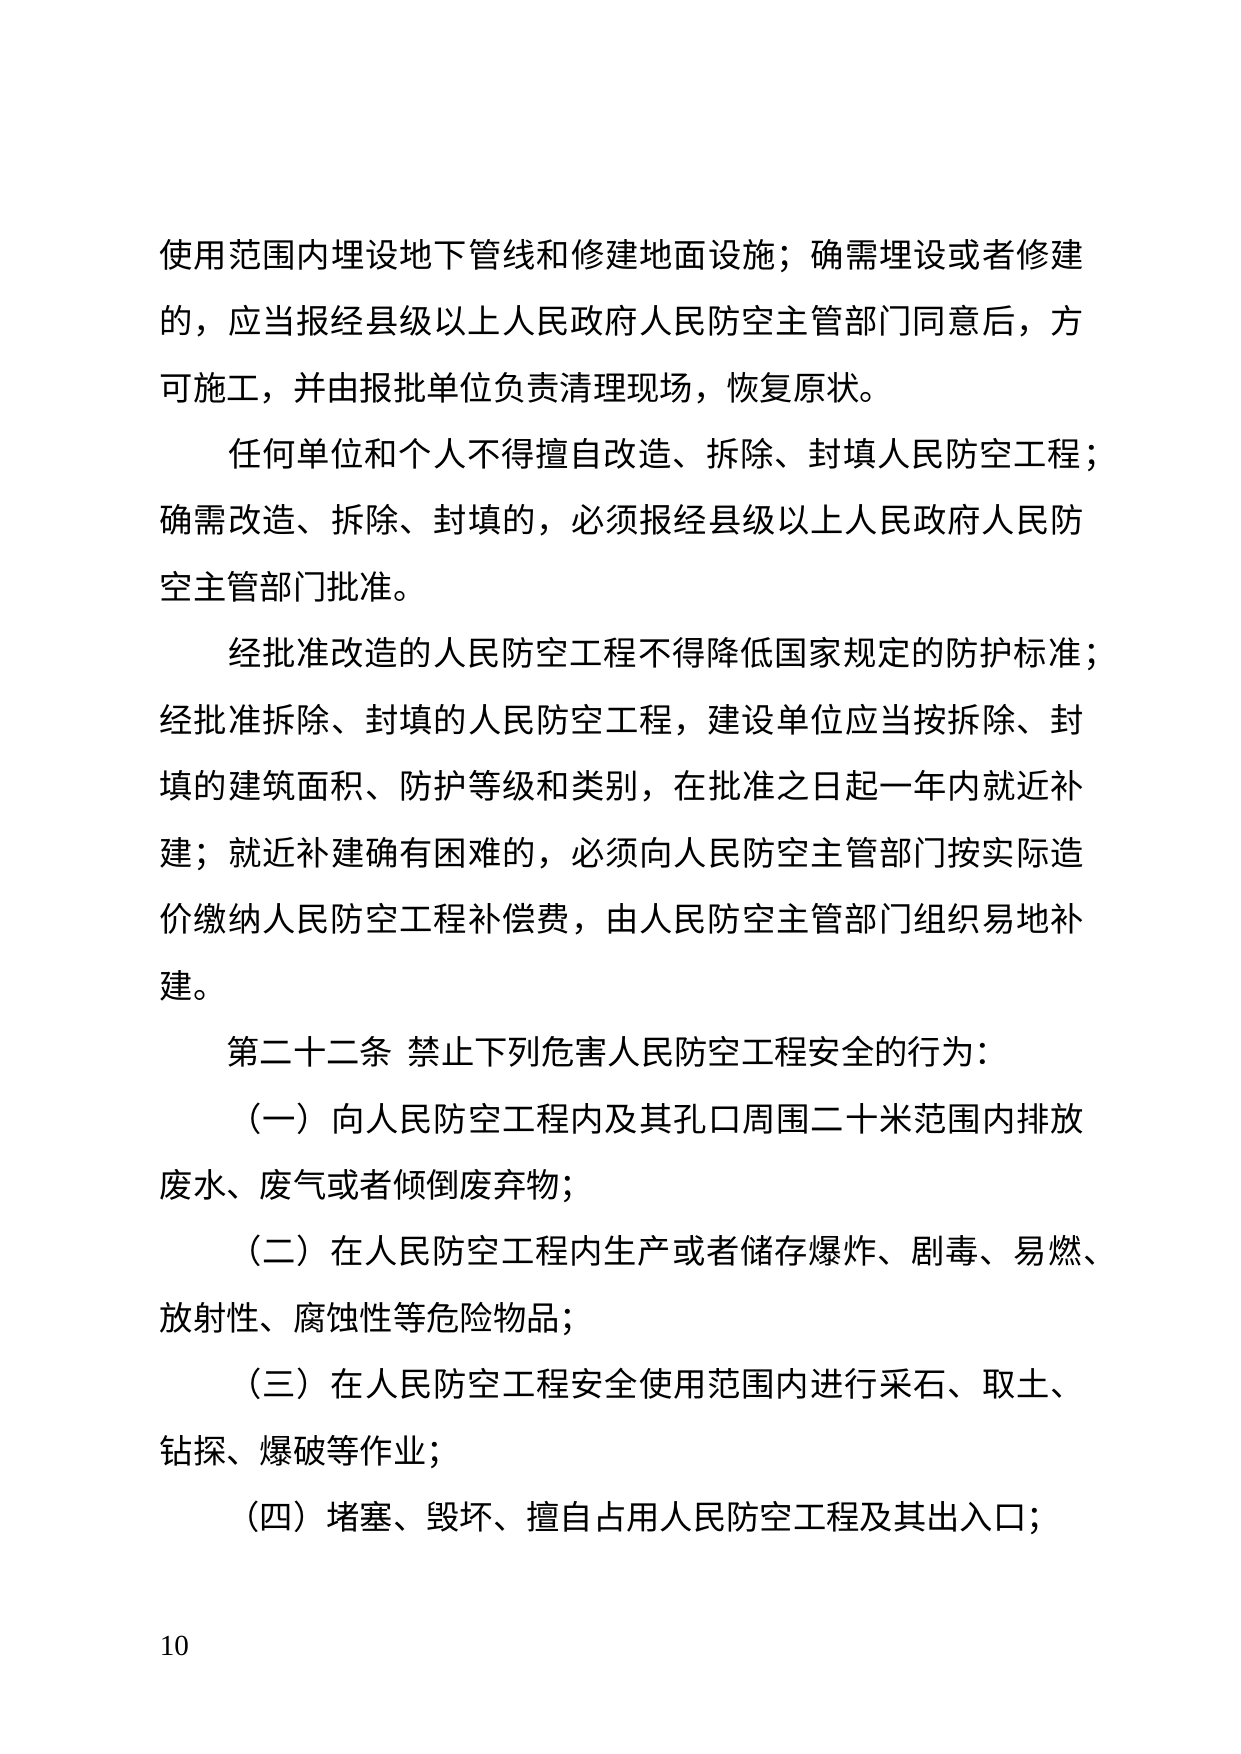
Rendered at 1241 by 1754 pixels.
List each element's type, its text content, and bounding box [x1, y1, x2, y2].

text 任何单位和个人不得擅自改造、拆除、封填人民防空工程；确需改造、拆除、封填的，必须报经县级以上人民政府人民防空主管部门批准。 [159, 419, 1084, 618]
text （一）向人民防空工程内及其孔口周围二十米范围内排放废水、废气或者倾倒废弃物； [159, 1083, 1084, 1216]
text （四）堵塞、毁坏、擅自占用人民防空工程及其出入口； [159, 1482, 1084, 1548]
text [159, 219, 1084, 419]
text （二）在人民防空工程内生产或者储存爆炸、剧毒、易燃、放射性、腐蚀性等危险物品； [159, 1216, 1084, 1349]
text （三）在人民防空工程安全使用范围内进行采石、取土、钻探、爆破等作业； [159, 1349, 1084, 1482]
text 第二十二条 禁止下列危害人民防空工程安全的行为： [159, 1017, 1084, 1083]
text 经批准改造的人民防空工程不得降低国家规定的防护标准；经批准拆除、封填的人民防空工程，建设单位应当按拆除、封填的建筑面积、防护等级和类别，在批准之日起一年内就近补建；就近补建确有困难的，必须向人民防空主管部门按实际造价缴纳人民防空工程补偿费，由人民防空主管部门组织易地补建。 [159, 618, 1084, 1017]
